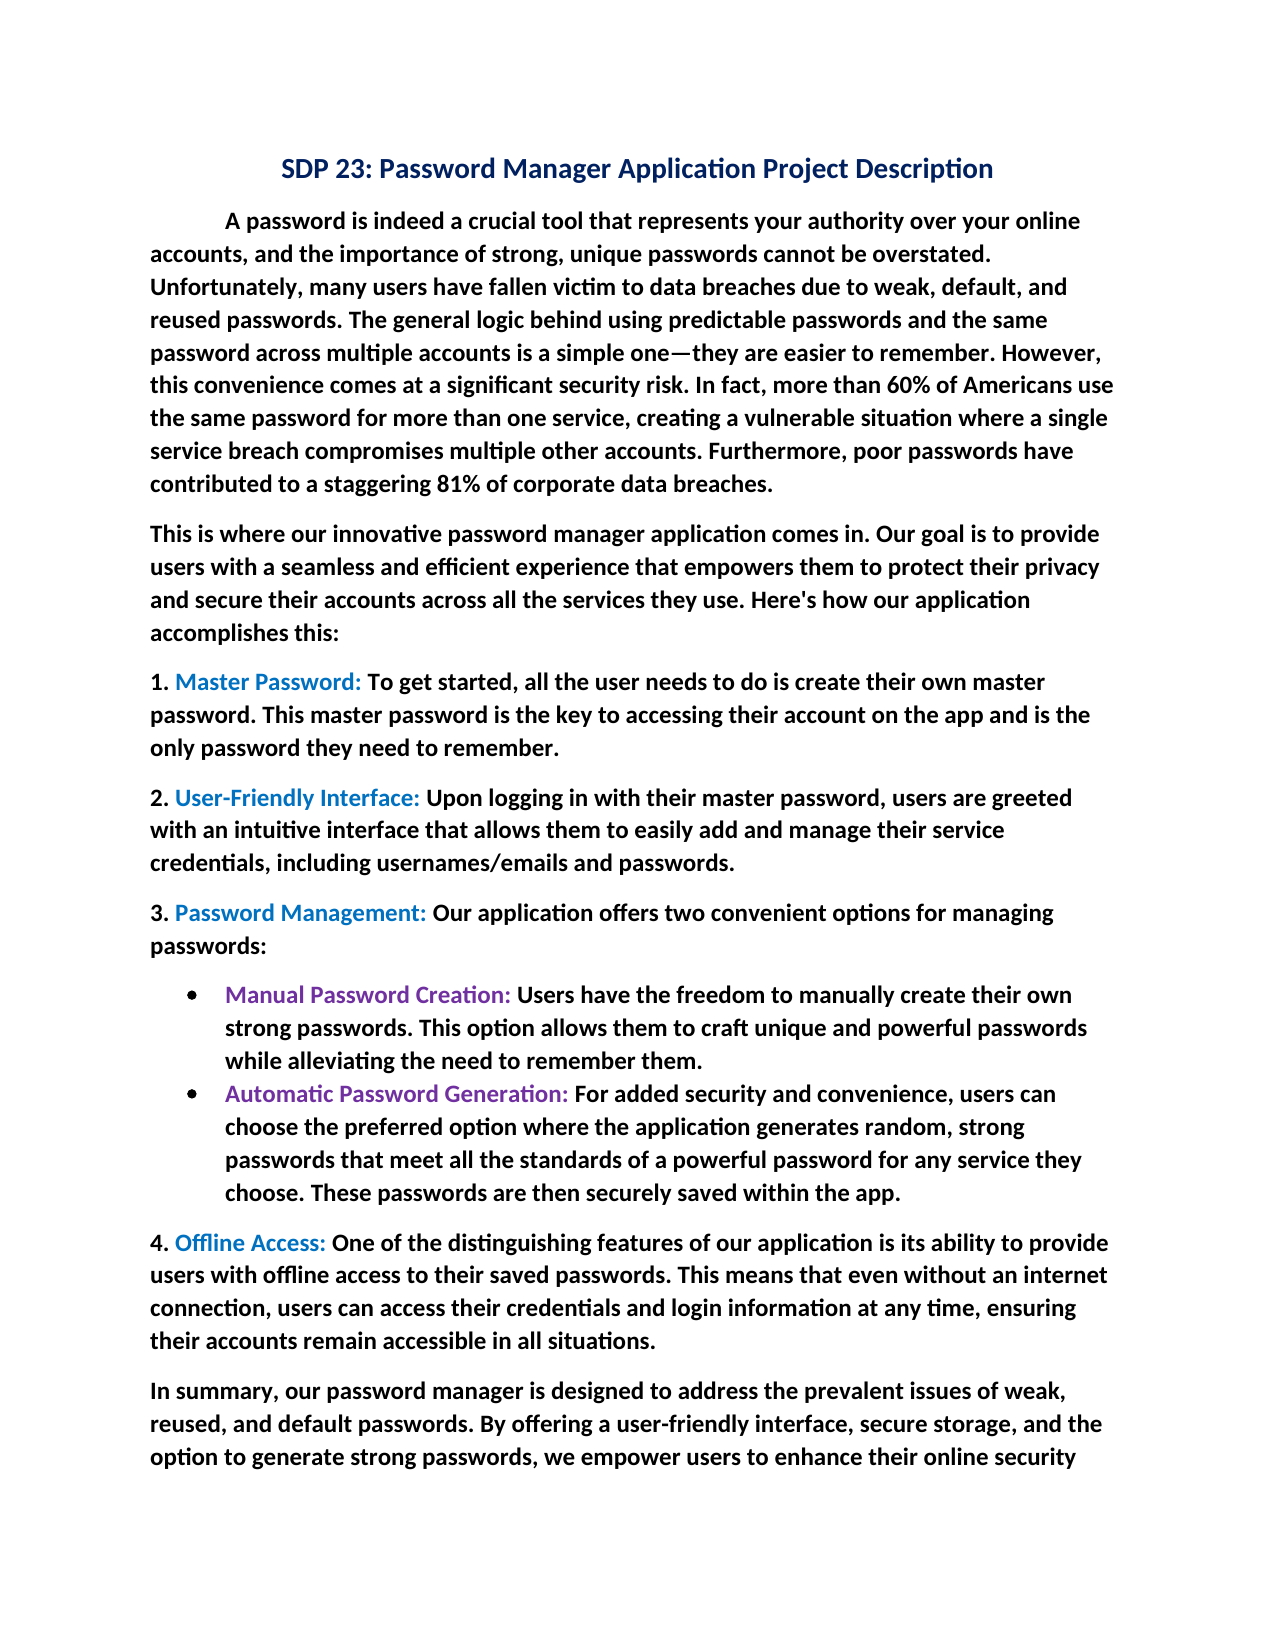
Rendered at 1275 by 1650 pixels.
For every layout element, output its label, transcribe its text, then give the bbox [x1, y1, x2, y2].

text 4. Offline Access: One of the distinguishing features of our application is its ability to provide users with offline access to their saved passwords. This means that even without an internet connection, users can access their credentials and login information at any time, ensuring their accounts remain accessible in all situations. [150, 1227, 1125, 1356]
text This is where our innovative password manager application comes in. Our goal is to provide users with a seamless and efficient experience that empowers them to protect their privacy and secure their accounts across all the services they use. Here's how our application accomplishes this: [150, 518, 1125, 647]
text 3. Password Management: Our application offers two convenient options for managing passwords: [150, 897, 1125, 961]
list Automatic Password Generation: For added security and convenience, users can choose the preferred option where the application generates random, strong passwords that meet all the standards of a powerful password for any service they choose. These passwords are then securely saved within the app. [187, 1078, 1125, 1208]
list Manual Password Creation: Users have the freedom to manually create their own strong passwords. This option allows them to craft unique and powerful passwords while alleviating the need to remember them. [187, 980, 1125, 1076]
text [150, 1375, 1125, 1471]
text 2. User-Friendly Interface: Upon logging in with their master password, users are greeted with an intuitive interface that allows them to easily add and manage their service credentials, including usernames/emails and passwords. [150, 782, 1125, 878]
text SDP 23: Password Manager Application Project Description [150, 150, 1125, 186]
text 1. Master Password: To get started, all the user needs to do is create their own master password. This master password is the key to accessing their account on the app and is the only password they need to remember. [150, 666, 1125, 763]
text A password is indeed a crucial tool that represents your authority over your online accounts, and the importance of strong, unique passwords cannot be overstated. Unfortunately, many users have fallen victim to data breaches due to weak, default, and reused passwords. The general logic behind using predictable passwords and the same password across multiple accounts is a simple one—they are easier to remember. However, this convenience comes at a significant security risk. In fact, more than 60% of Americans use the same password for more than one service, creating a vulnerable situation where a single service breach compromises multiple other accounts. Furthermore, poor passwords have contributed to a staggering 81% of corporate data breaches. [150, 205, 1125, 499]
